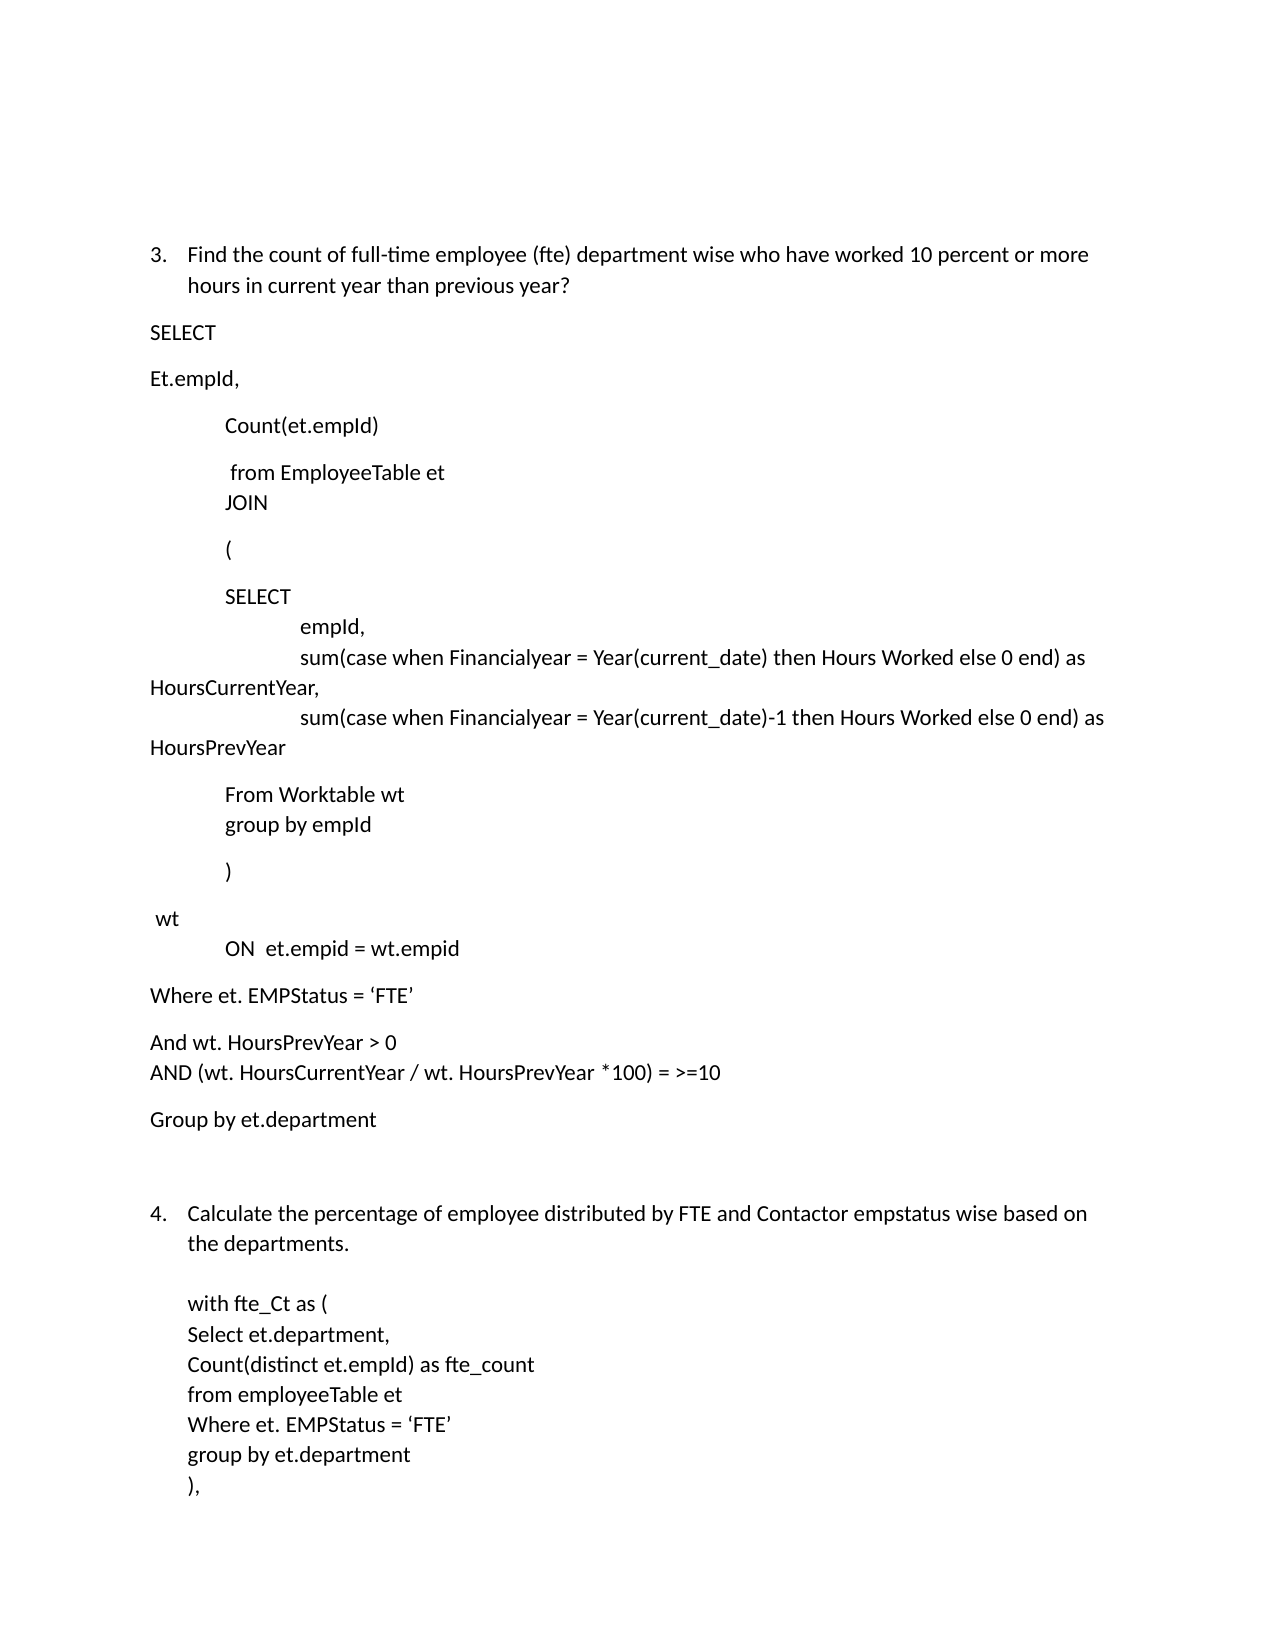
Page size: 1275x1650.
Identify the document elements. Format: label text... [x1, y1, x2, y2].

list Find the count of full-time employee (fte) department wise who have worked 10 percent or more hours in current year than previous year? [150, 241, 1125, 299]
text Where et. EMPStatus = ‘FTE’ [150, 981, 1125, 1009]
text Count(et.empId) [150, 411, 1125, 439]
list Select et.department, [187, 1320, 1125, 1348]
list with fte_Ct as ( [187, 1259, 1125, 1318]
text SELECT empId, sum(case when Financialyear = Year(current_date) then Hours Worked else 0 end) as HoursCurrentYear, sum(case when Financialyear = Year(current_date)-1 then Hours Worked else 0 end) as HoursPrevYear [150, 582, 1125, 761]
text From Worktable wt group by empId [150, 780, 1125, 838]
text And wt. HoursPrevYear > 0 AND (wt. HoursCurrentYear / wt. HoursPrevYear *100) = >=10 [150, 1028, 1125, 1086]
text Et.empId, [150, 364, 1125, 393]
text wt ON et.empid = wt.empid [150, 904, 1125, 962]
list Count(distinct et.empId) as fte_count from employeeTable et [187, 1350, 1125, 1408]
text ) [150, 857, 1125, 885]
list Calculate the percentage of employee distributed by FTE and Contactor empstatus wise based on the departments. [150, 1199, 1125, 1257]
text Group by et.department [150, 1105, 1125, 1133]
list ), [187, 1471, 1125, 1499]
text ( [150, 535, 1125, 563]
text SELECT [150, 318, 1125, 346]
text from EmployeeTable et JOIN [225, 458, 1125, 517]
list Where et. EMPStatus = ‘FTE’ group by et.department [187, 1410, 1125, 1469]
